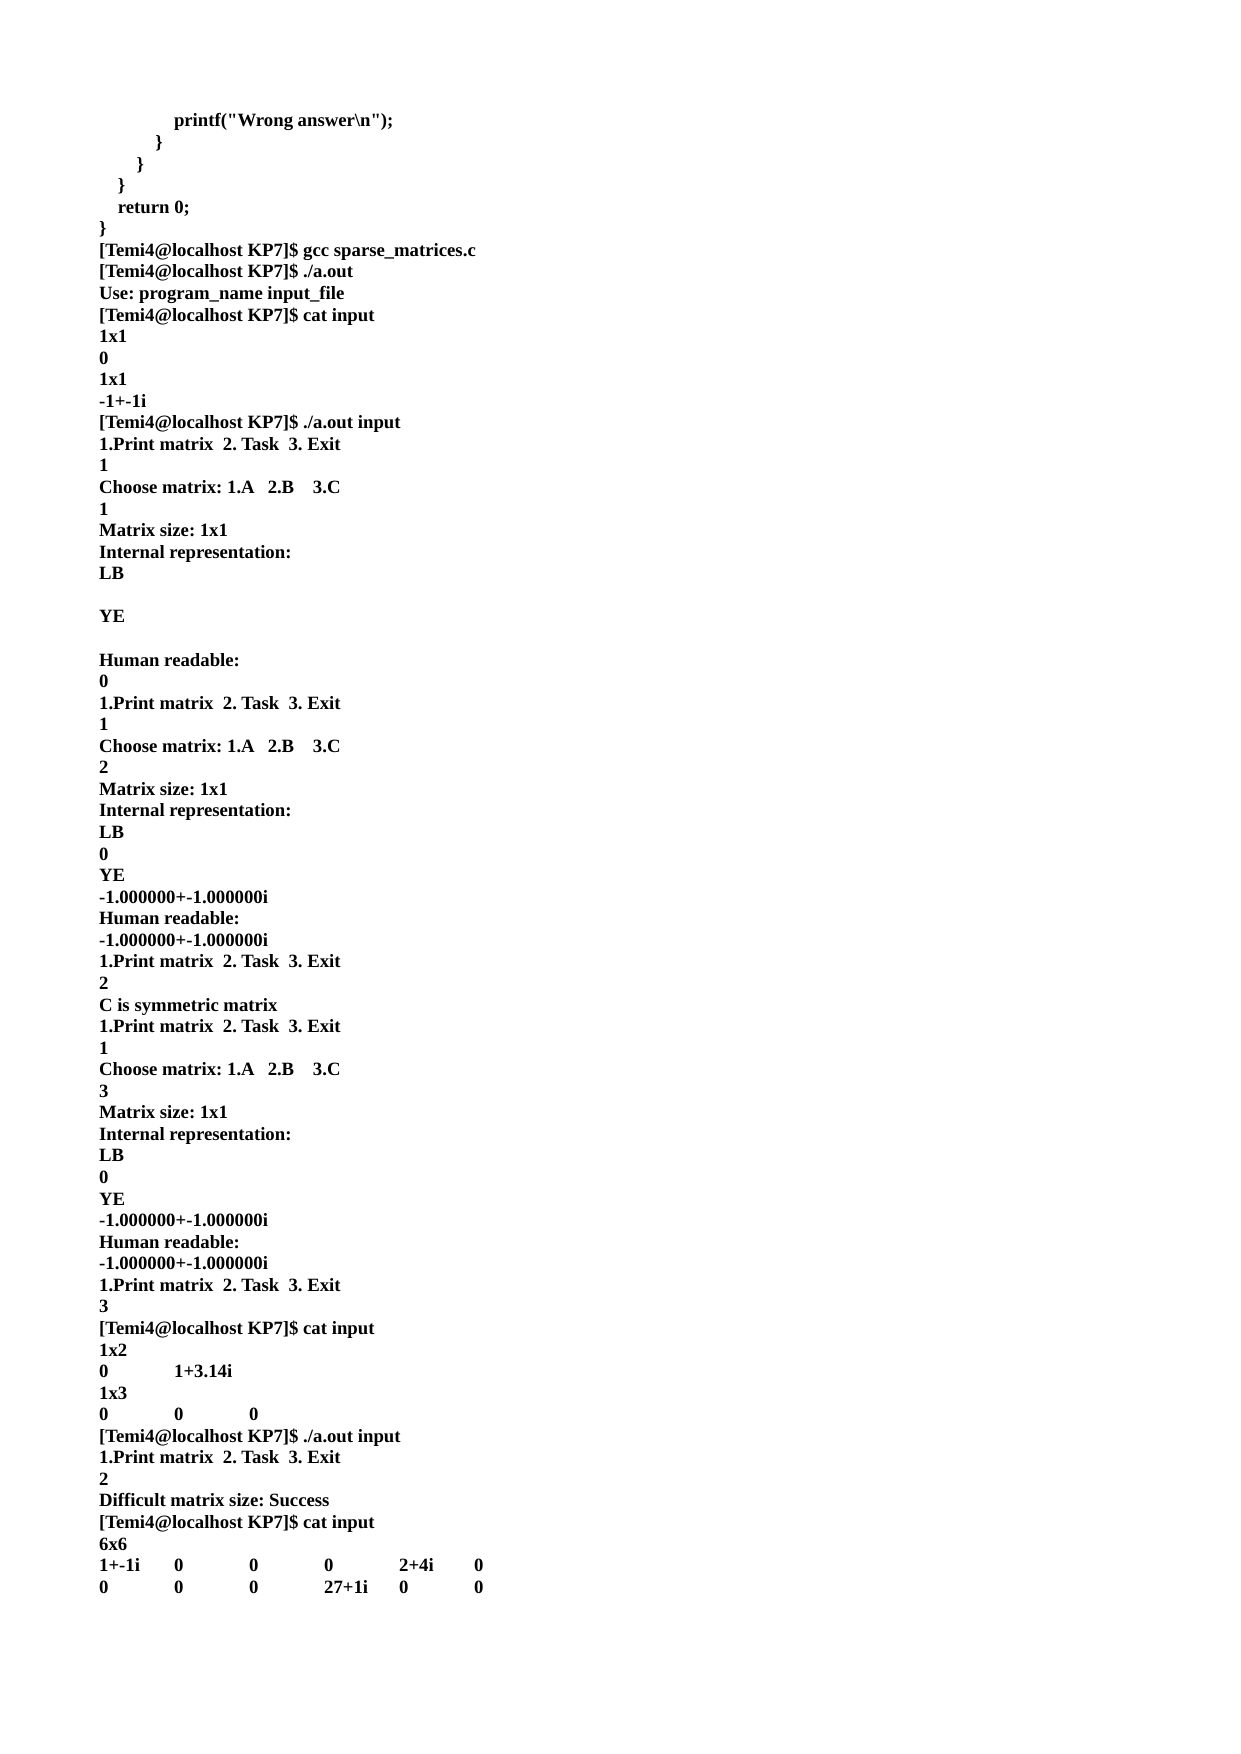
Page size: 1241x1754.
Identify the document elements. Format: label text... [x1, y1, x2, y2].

text 0 1+3.14i [99, 1360, 1127, 1382]
text LB [99, 821, 1127, 842]
text 1.Print matrix 2. Task 3. Exit [99, 433, 1127, 454]
text } [99, 152, 1127, 174]
text Human readable: [99, 907, 1127, 929]
text 1 [99, 454, 1127, 476]
text [Temi4@localhost KP7]$ ./a.out input [99, 1425, 1127, 1446]
text 1.Print matrix 2. Task 3. Exit [99, 950, 1127, 972]
text Internal representation: [99, 1123, 1127, 1144]
text -1.000000+-1.000000i [99, 929, 1127, 950]
text 1 [99, 1037, 1127, 1058]
text [Temi4@localhost KP7]$ cat input [99, 1511, 1127, 1532]
text 6x6 [99, 1532, 1127, 1554]
text YE [99, 1187, 1127, 1209]
text Matrix size: 1x1 [99, 519, 1127, 541]
text Choose matrix: 1.A 2.B 3.C [99, 1058, 1127, 1080]
text 2 [99, 972, 1127, 993]
text 0 [99, 347, 1127, 368]
text [Temi4@localhost KP7]$ ./a.out input [99, 411, 1127, 433]
text 2 [99, 1468, 1127, 1489]
text } [99, 131, 1127, 152]
text Internal representation: [99, 799, 1127, 821]
text Internal representation: [99, 541, 1127, 562]
text 3 [99, 1295, 1127, 1317]
text } [99, 217, 1127, 239]
text LB [99, 562, 1127, 584]
text 2 [99, 756, 1127, 778]
text [Temi4@localhost KP7]$ ./a.out [99, 260, 1127, 282]
text printf("Wrong answer\n"); [99, 109, 1127, 131]
text 0 0 0 [99, 1403, 1127, 1425]
text 1.Print matrix 2. Task 3. Exit [99, 1446, 1127, 1468]
text 1.Print matrix 2. Task 3. Exit [99, 1274, 1127, 1295]
text Human readable: [99, 648, 1127, 670]
text [Temi4@localhost KP7]$ gcc sparse_matrices.c [99, 239, 1127, 260]
text 0 0 0 27+1i 0 0 [99, 1576, 1127, 1597]
text Use: program_name input_file [99, 282, 1127, 303]
text 3 [99, 1080, 1127, 1101]
text 1+-1i 0 0 0 2+4i 0 [99, 1554, 1127, 1576]
text 1x3 [99, 1382, 1127, 1403]
text -1.000000+-1.000000i [99, 1252, 1127, 1274]
text LB [99, 1144, 1127, 1166]
text 1.Print matrix 2. Task 3. Exit [99, 1015, 1127, 1037]
text 1x1 [99, 325, 1127, 347]
text YE [99, 605, 1127, 627]
text -1.000000+-1.000000i [99, 1209, 1127, 1231]
text 1x2 [99, 1338, 1127, 1360]
text [Temi4@localhost KP7]$ cat input [99, 303, 1127, 325]
text -1+-1i [99, 390, 1127, 411]
text 1x1 [99, 368, 1127, 390]
text Matrix size: 1x1 [99, 1101, 1127, 1123]
text -1.000000+-1.000000i [99, 886, 1127, 907]
text } [99, 174, 1127, 196]
text Human readable: [99, 1231, 1127, 1252]
text [Temi4@localhost KP7]$ cat input [99, 1317, 1127, 1338]
text YE [99, 864, 1127, 886]
text return 0; [99, 196, 1127, 217]
text 1.Print matrix 2. Task 3. Exit [99, 692, 1127, 713]
text Choose matrix: 1.A 2.B 3.C [99, 735, 1127, 756]
text 1 [99, 497, 1127, 519]
text Difficult matrix size: Success [99, 1489, 1127, 1511]
text 0 [99, 842, 1127, 864]
text 0 [99, 1166, 1127, 1187]
text Matrix size: 1x1 [99, 778, 1127, 799]
text 1 [99, 713, 1127, 735]
text Choose matrix: 1.A 2.B 3.C [99, 476, 1127, 497]
text C is symmetric matrix [99, 993, 1127, 1015]
text 0 [99, 670, 1127, 692]
